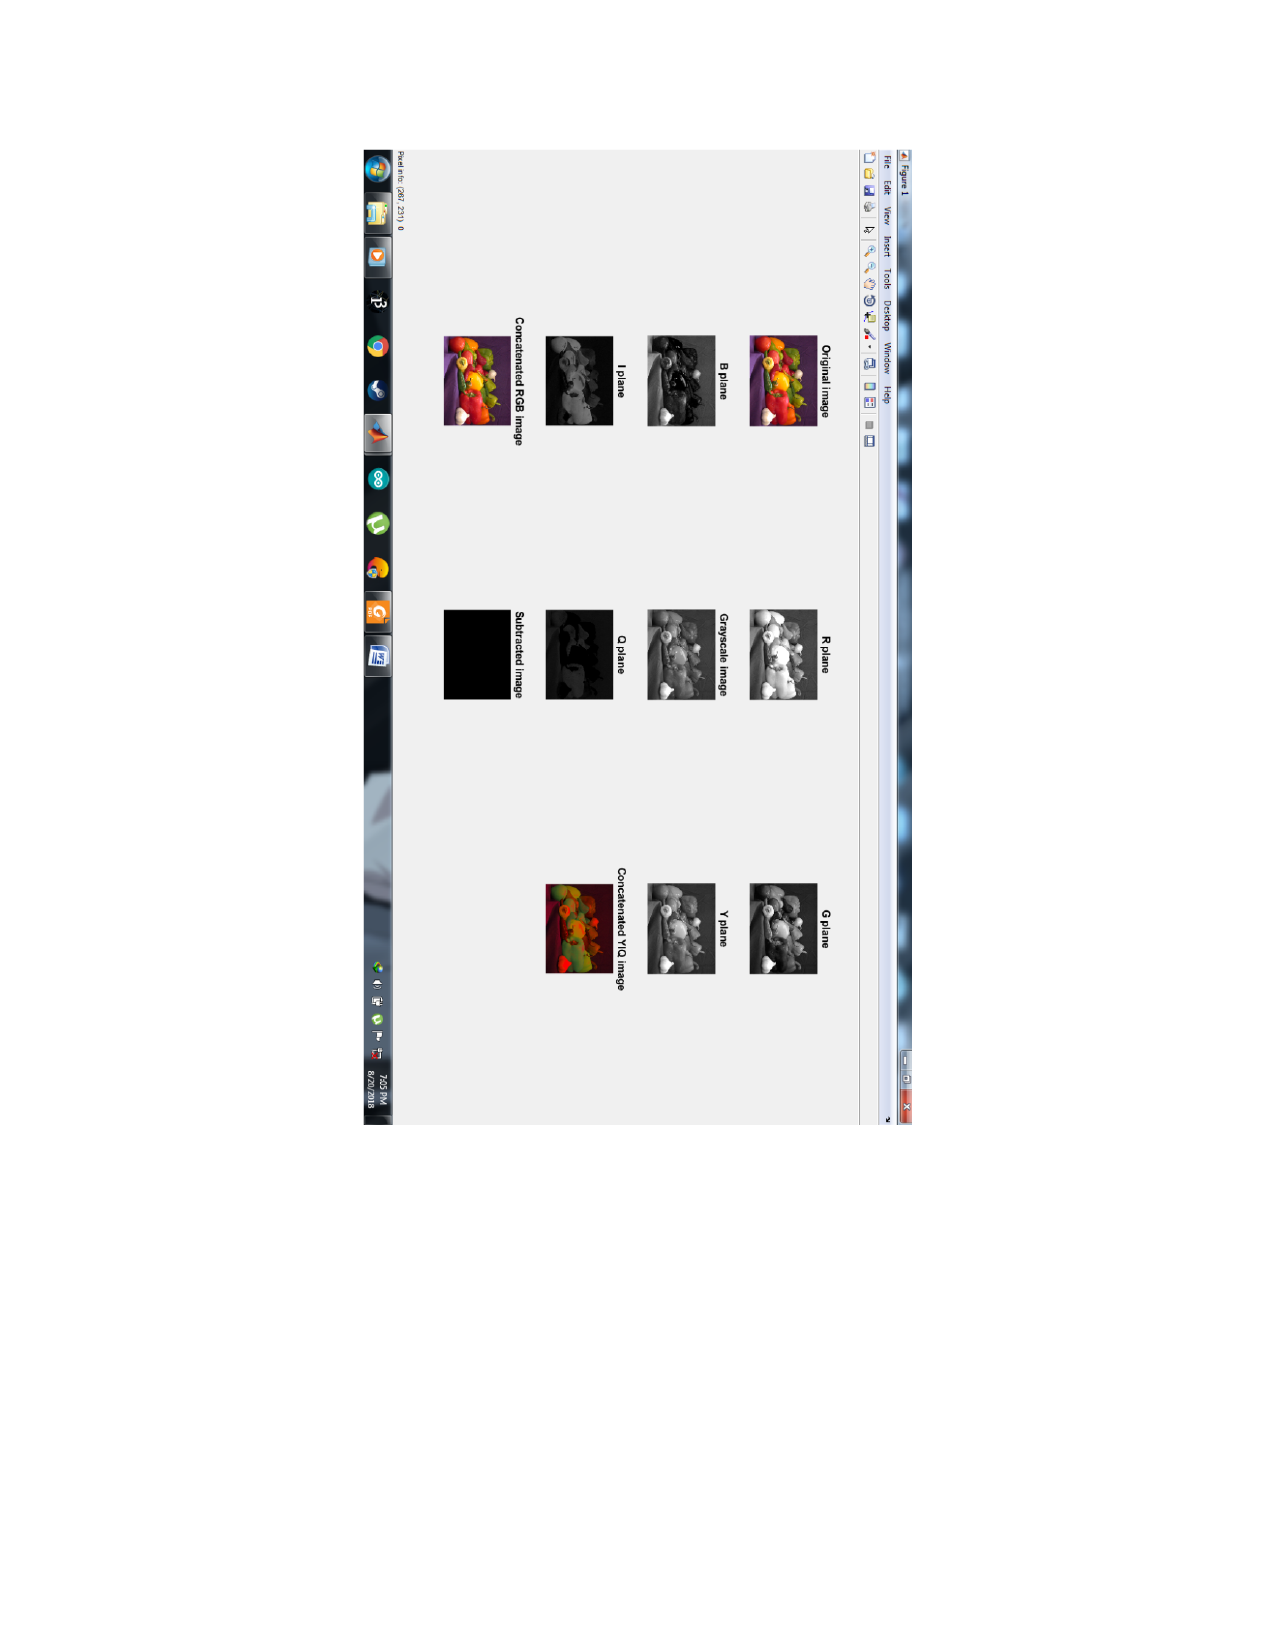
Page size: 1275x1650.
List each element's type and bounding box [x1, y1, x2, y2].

picture [364, 151, 912, 1124]
